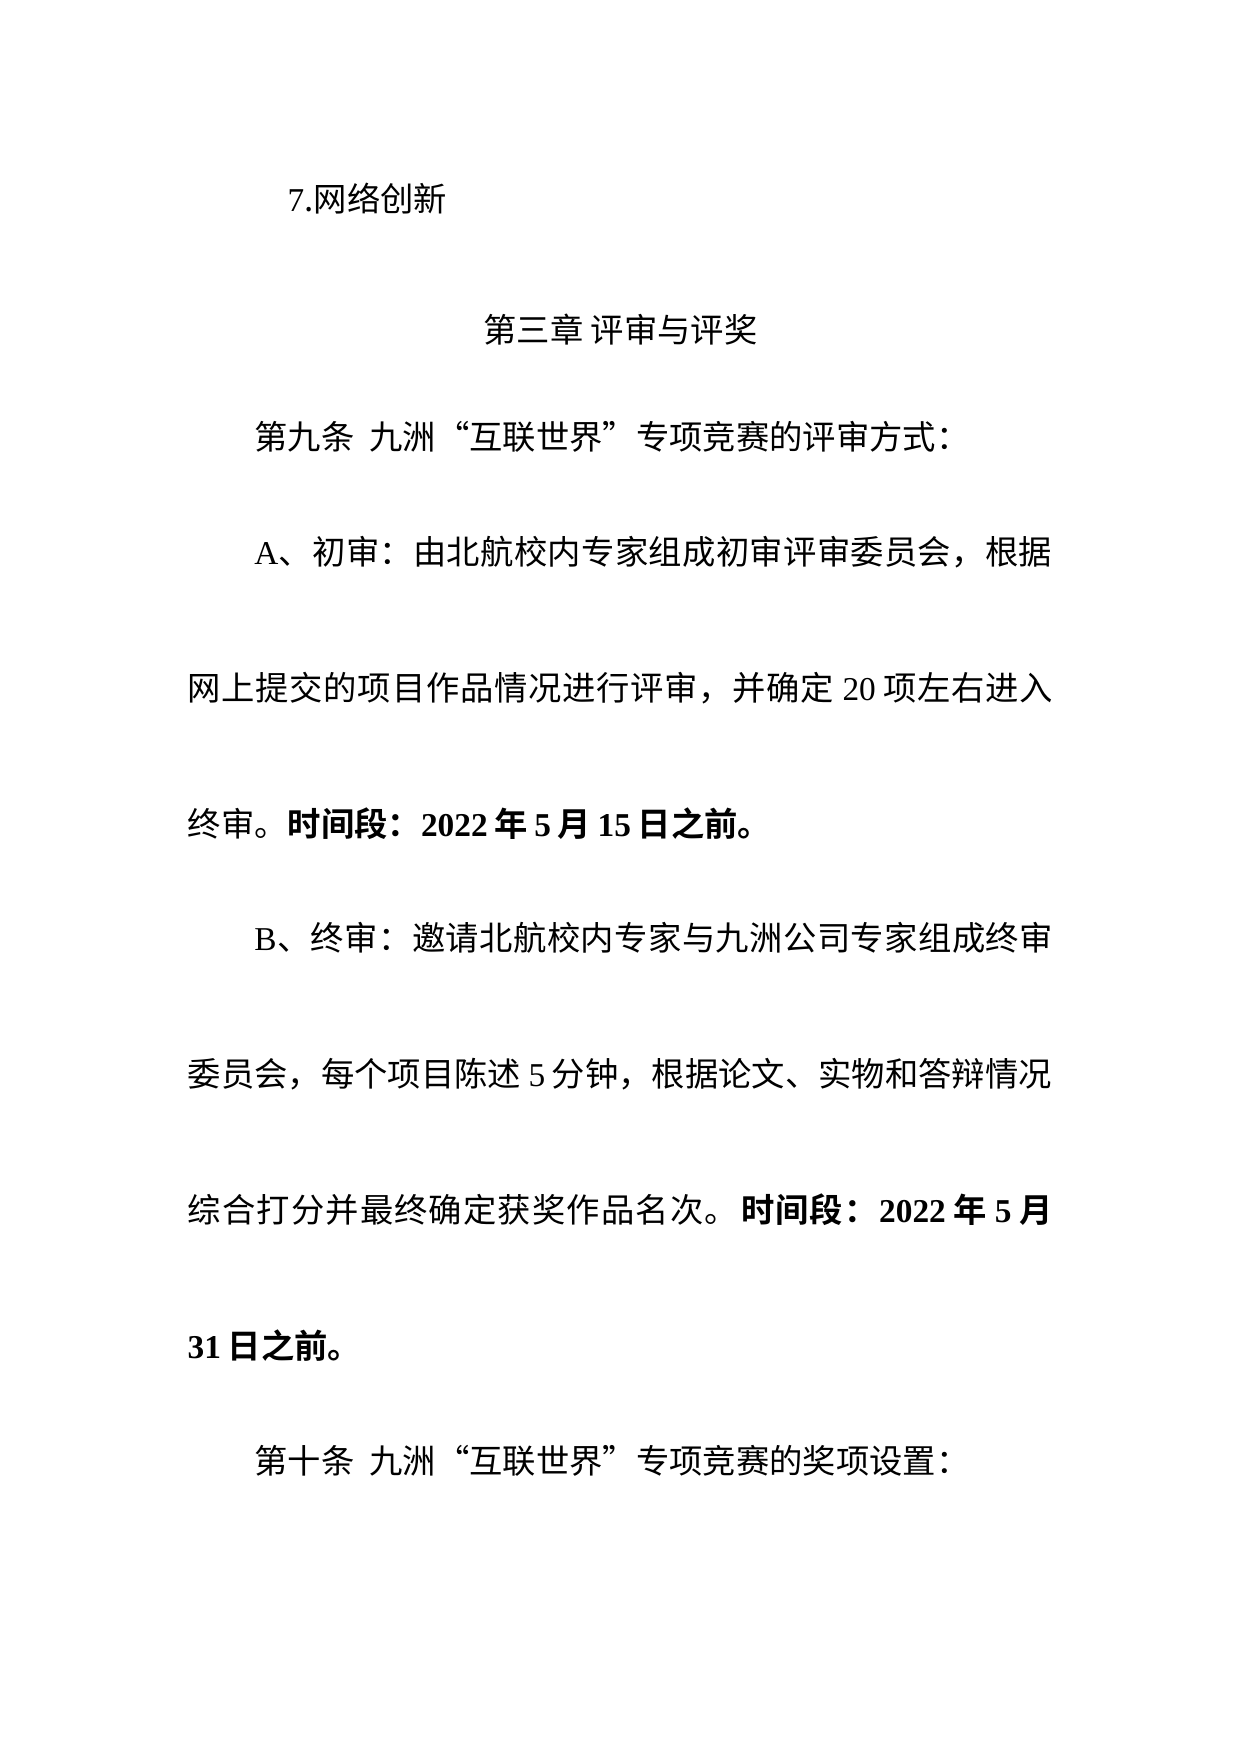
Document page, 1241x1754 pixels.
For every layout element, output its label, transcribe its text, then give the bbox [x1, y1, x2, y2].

text 7.网络创新 [221, 152, 1053, 243]
text 第十条 九洲“互联世界”专项竞赛的奖项设置： [187, 1413, 1053, 1504]
text 第三章 评审与评奖 [187, 283, 1053, 373]
text 第九条 九洲“互联世界”专项竞赛的评审方式： [187, 390, 1053, 480]
text B、终审：邀请北航校内专家与九洲公司专家组成终审委员会，每个项目陈述5分钟，根据论文、实物和答辩情况综合打分并最终确定获奖作品名次。时间段：2022年5月31日之前。 [187, 891, 1053, 1389]
text A、初审：由北航校内专家组成初审评审委员会，根据网上提交的项目作品情况进行评审，并确定20项左右进入终审。时间段：2022年5月15日之前。 [187, 504, 1053, 867]
